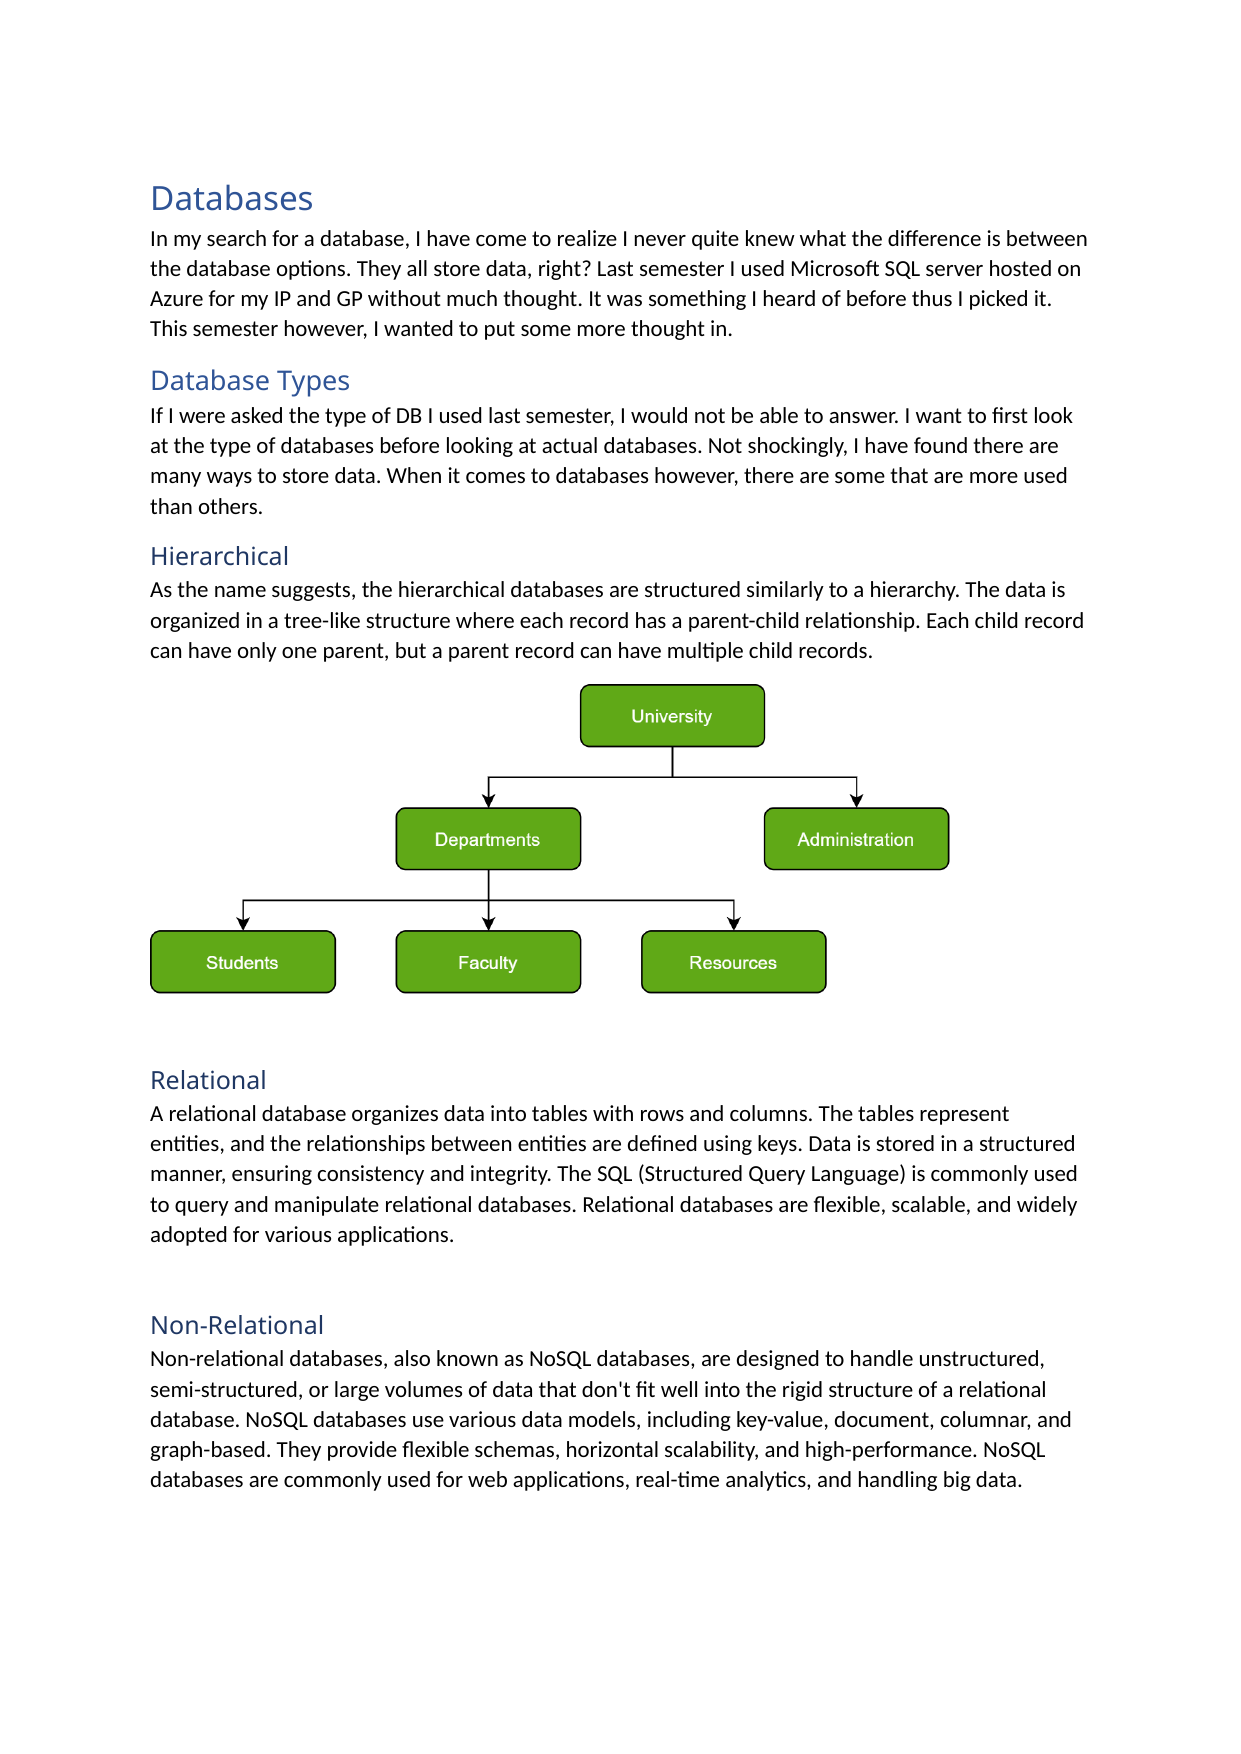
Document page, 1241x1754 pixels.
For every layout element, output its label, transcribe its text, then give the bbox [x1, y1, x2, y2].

subtitle Databases [150, 175, 1090, 220]
subtitle Non-Relational [150, 1308, 1090, 1342]
text As the name suggests, the hierarchical databases are structured similarly to a hierarchy. The data is organized in a tree-like structure where each record has a parent-child relationship. Each child record can have only one parent, but a parent record can have multiple child records. [150, 576, 1090, 664]
subtitle Hierarchical [150, 539, 1090, 573]
subtitle Database Types [150, 361, 1090, 398]
picture [150, 684, 951, 995]
subtitle Relational [150, 1062, 1090, 1096]
text In my search for a database, I have come to realize I never quite knew what the difference is between the database options. They all store data, right? Last semester I used Microsoft SQL server hosted on Azure for my IP and GP without much thought. It was something I heard of before thus I picked it. This semester however, I wanted to put some more thought in. [150, 224, 1090, 343]
text A relational database organizes data into tables with rows and columns. The tables represent entities, and the relationships between entities are defined using keys. Data is stored in a structured manner, ensuring consistency and integrity. The SQL (Structured Query Language) is commonly used to query and manipulate relational databases. Relational databases are flexible, scalable, and widely adopted for various applications. [150, 1099, 1090, 1248]
text Non-relational databases, also known as NoSQL databases, are designed to handle unstructured, semi-structured, or large volumes of data that don't fit well into the rigid structure of a relational database. NoSQL databases use various data models, including key-value, document, columnar, and graph-based. They provide flexible schemas, horizontal scalability, and high-performance. NoSQL databases are commonly used for web applications, real-time analytics, and handling big data. [150, 1344, 1090, 1493]
text If I were asked the type of DB I used last semester, I would not be able to answer. I want to first look at the type of databases before looking at actual databases. Not shockingly, I have found there are many ways to store data. When it comes to databases however, there are some that are more used than others. [150, 401, 1090, 520]
